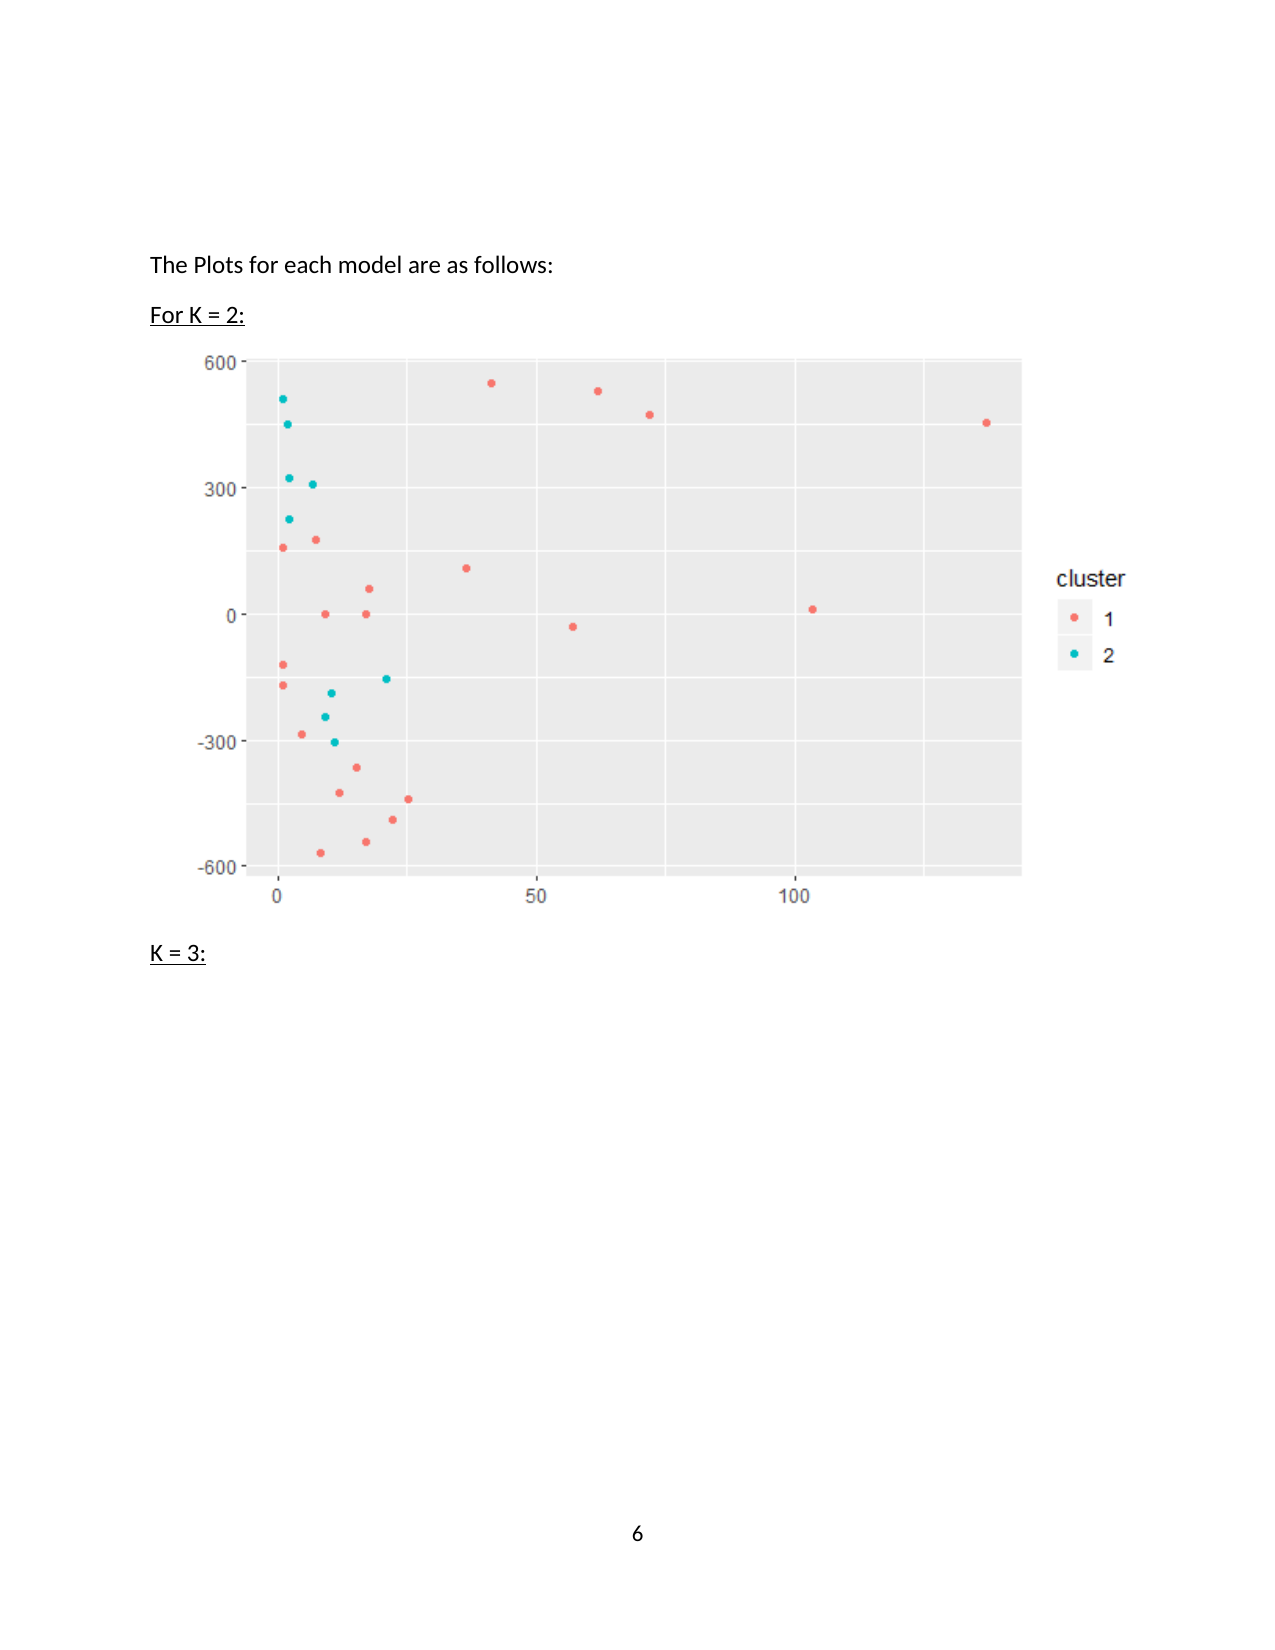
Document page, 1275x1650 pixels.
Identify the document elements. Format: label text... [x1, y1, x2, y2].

text K = 3: [150, 938, 1125, 968]
text The Plots for each model are as follows: [150, 249, 1125, 280]
text For K = 2: [150, 299, 1125, 329]
picture [187, 348, 1149, 919]
